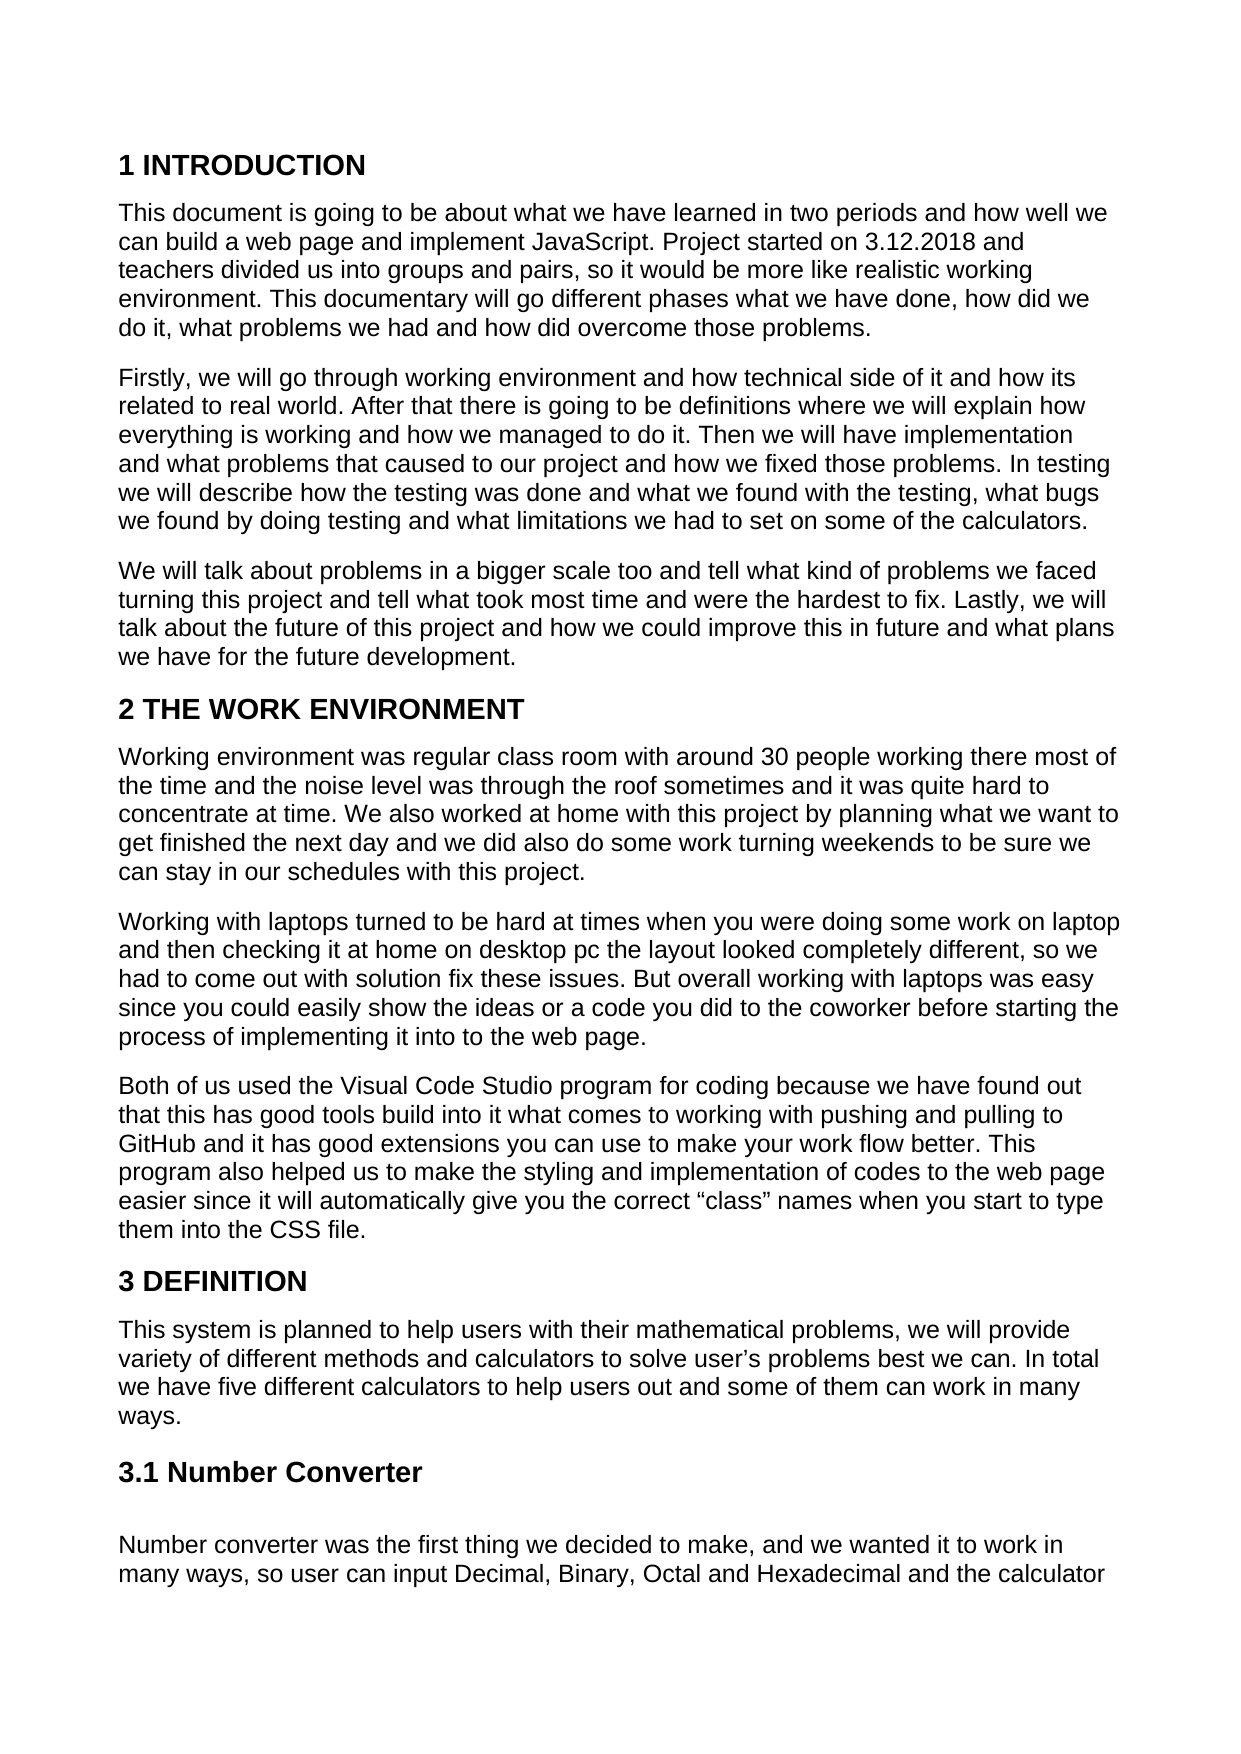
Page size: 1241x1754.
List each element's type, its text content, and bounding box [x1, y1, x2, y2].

text This system is planned to help users with their mathematical problems, we will provide variety of different methods and calculators to solve user’s problems best we can. In total we have five different calculators to help users out and some of them can work in many ways. [118, 1315, 1122, 1430]
text Both of us used the Visual Code Studio program for coding because we have found out that this has good tools build into it what comes to working with pushing and pulling to GitHub and it has good extensions you can use to make your work flow better. This program also helped us to make the styling and implementation of codes to the web page easier since it will automatically give you the correct “class” names when you start to type them into the CSS file. [118, 1071, 1122, 1244]
text Firstly, we will go through working environment and how technical side of it and how its related to real world. After that there is going to be definitions where we will explain how everything is working and how we managed to do it. Then we will have implementation and what problems that caused to our project and how we fixed those problems. In testing we will describe how the testing was done and what we found with the testing, what bugs we found by doing testing and what limitations we had to set on some of the calculators. [118, 362, 1122, 535]
text This document is going to be about what we have learned in two periods and how well we can build a web page and implement JavaScript. Project started on 3.12.2018 and teachers divided us into groups and pairs, so it would be more like realistic working environment. This documentary will go different phases what we have done, how did we do it, what problems we had and how did overcome those problems. [118, 198, 1122, 342]
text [118, 1530, 1122, 1588]
text We will talk about problems in a bigger scale too and tell what kind of problems we faced turning this project and tell what took most time and were the hardest to fix. Lastly, we will talk about the future of this project and how we could improve this in future and what plans we have for the future development. [118, 556, 1122, 671]
text 3.1 Number Converter [118, 1455, 1122, 1488]
text Working environment was regular class room with around 30 people working there most of the time and the noise level was through the roof sometimes and it was quite hard to concentrate at time. We also worked at home with this project by planning what we want to get finished the next day and we did also do some work turning weekends to be sure we can stay in our schedules with this project. [118, 742, 1122, 886]
subtitle 1 Introduction [118, 148, 1122, 181]
text 3 Definition [118, 1264, 1122, 1298]
text 2 THE WORK ENVIRONMENT [118, 692, 1122, 725]
text Working with laptops turned to be hard at times when you were doing some work on laptop and then checking it at home on desktop pc the layout looked completely different, so we had to come out with solution fix these issues. But overall working with laptops was easy since you could easily show the ideas or a code you did to the coworker before starting the process of implementing it into to the web page. [118, 907, 1122, 1050]
